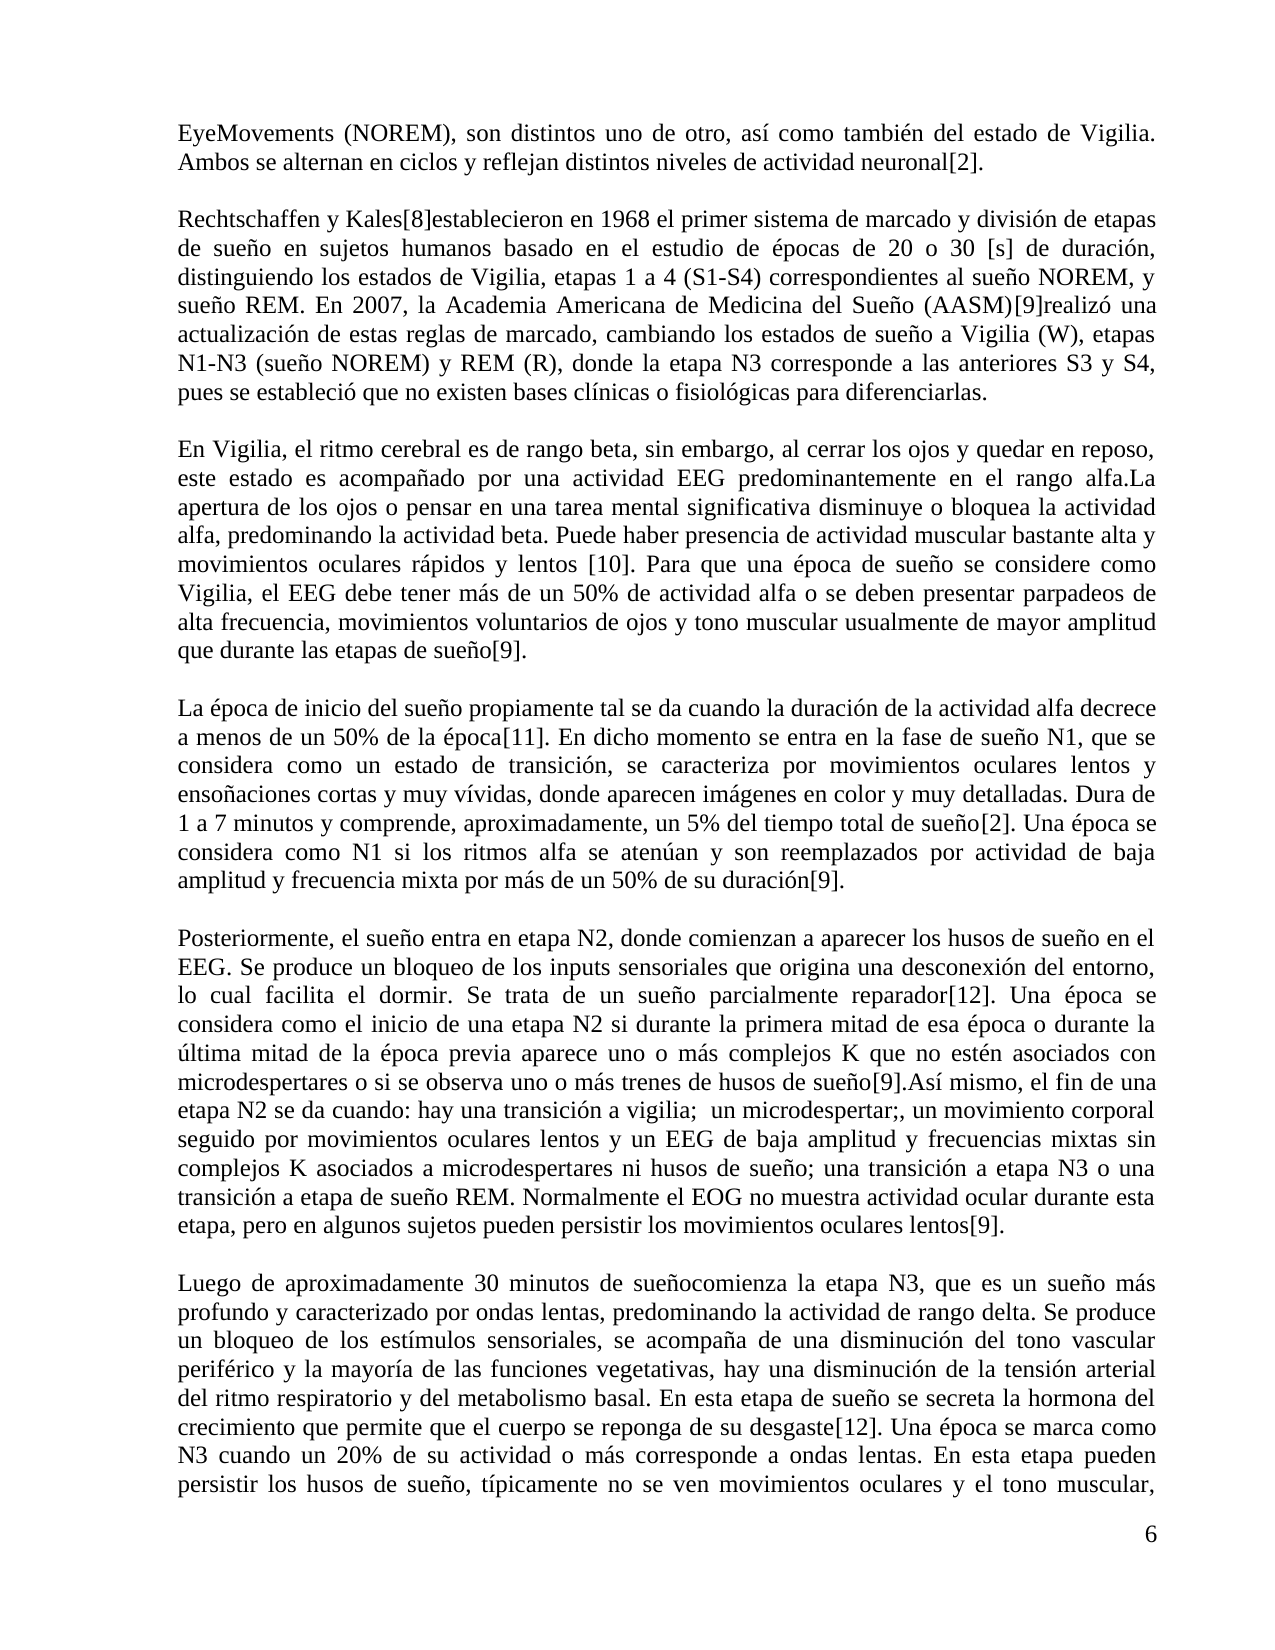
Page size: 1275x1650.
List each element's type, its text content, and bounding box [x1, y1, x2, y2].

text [177, 1268, 1157, 1498]
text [177, 118, 1157, 176]
text En Vigilia, el ritmo cerebral es de rango beta, sin embargo, al cerrar los ojos y quedar en reposo, este estado es acompañado por una actividad EEG predominantemente en el rango alfa.La apertura de los ojos o pensar en una tarea mental significativa disminuye o bloquea la actividad alfa, predominando la actividad beta. Puede haber presencia de actividad muscular bastante alta y movimientos oculares rápidos y lentos . Para que una época de sueño se considere como Vigilia, el EEG debe tener más de un 50% de actividad alfa o se deben presentar parpadeos de alta frecuencia, movimientos voluntarios de ojos y tono muscular usualmente de mayor amplitud que durante las etapas de sueño. [177, 434, 1157, 664]
text Rechtschaffen y Kalesestablecieron en 1968 el primer sistema de marcado y división de etapas de sueño en sujetos humanos basado en el estudio de épocas de 20 o 30 [s] de duración, distinguiendo los estados de Vigilia, etapas 1 a 4 (S1-S4) correspondientes al sueño NOREM, y sueño REM. En 2007, la Academia Americana de Medicina del Sueño (AASM)realizó una actualización de estas reglas de marcado, cambiando los estados de sueño a Vigilia (W), etapas N1-N3 (sueño NOREM) y REM (R), donde la etapa N3 corresponde a las anteriores S3 y S4, pues se estableció que no existen bases clínicas o fisiológicas para diferenciarlas. [177, 204, 1157, 406]
text Posteriormente, el sueño entra en etapa N2, donde comienzan a aparecer los husos de sueño en el EEG. Se produce un bloqueo de los inputs sensoriales que origina una desconexión del entorno, lo cual facilita el dormir. Se trata de un sueño parcialmente reparador. Una época se considera como el inicio de una etapa N2 si durante la primera mitad de esa época o durante la última mitad de la época previa aparece uno o más complejos K que no estén asociados con microdespertares o si se observa uno o más trenes de husos de sueño.Así mismo, el fin de una etapa N2 se da cuando: hay una transición a vigilia; un microdespertar;, un movimiento corporal seguido por movimientos oculares lentos y un EEG de baja amplitud y frecuencias mixtas sin complejos K asociados a microdespertares ni husos de sueño; una transición a etapa N3 o una transición a etapa de sueño REM. Normalmente el EOG no muestra actividad ocular durante esta etapa, pero en algunos sujetos pueden persistir los movimientos oculares lentos. [177, 923, 1157, 1239]
text La época de inicio del sueño propiamente tal se da cuando la duración de la actividad alfa decrece a menos de un 50% de la época. En dicho momento se entra en la fase de sueño N1, que se considera como un estado de transición, se caracteriza por movimientos oculares lentos y ensoñaciones cortas y muy vívidas, donde aparecen imágenes en color y muy detalladas. Dura de 1 a 7 minutos y comprende, aproximadamente, un 5% del tiempo total de sueño. Una época se considera como N1 si los ritmos alfa se atenúan y son reemplazados por actividad de baja amplitud y frecuencia mixta por más de un 50% de su duración. [177, 693, 1157, 894]
